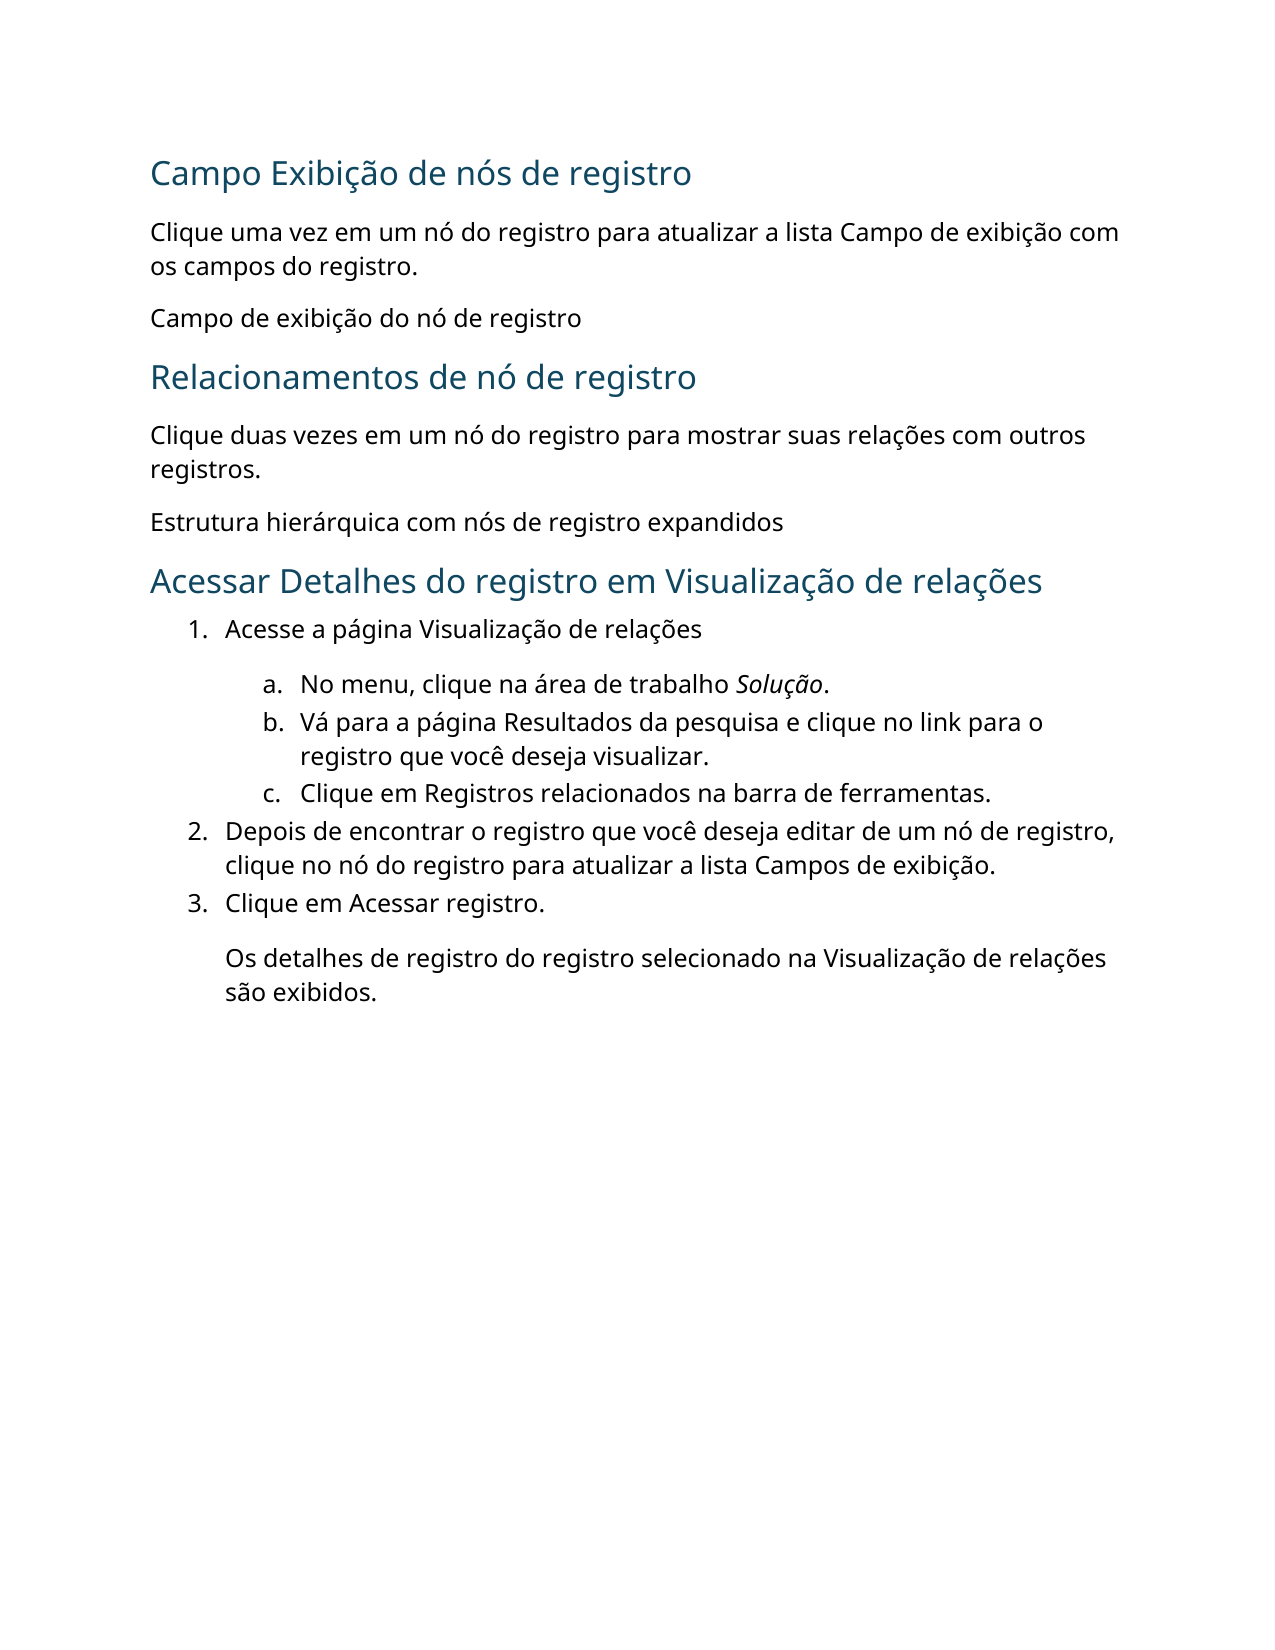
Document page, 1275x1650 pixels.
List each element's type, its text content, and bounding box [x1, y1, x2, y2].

text Campo de exibição do nó de registro [150, 301, 1125, 335]
list Vá para a página Resultados da pesquisa e clique no link para o registro que você deseja visualizar. [262, 704, 1125, 772]
list Clique em Registros relacionados na barra de ferramentas. [262, 776, 1125, 810]
list No menu, clique na área de trabalho Solução. [262, 666, 1125, 700]
list Os detalhes de registro do registro selecionado na Visualização de relações são exibidos. [187, 941, 1125, 1009]
text Clique duas vezes em um nó do registro para mostrar suas relações com outros registros. [150, 418, 1125, 486]
list Clique em Acessar registro. [187, 886, 1125, 920]
list Depois de encontrar o registro que você deseja editar de um nó de registro, clique no nó do registro para atualizar a lista Campos de exibição. [187, 814, 1125, 882]
text Clique uma vez em um nó do registro para atualizar a lista Campo de exibição com os campos do registro. [150, 214, 1125, 282]
text Estrutura hierárquica com nós de registro expandidos [150, 505, 1125, 539]
list Acesse a página Visualização de relações [187, 611, 1125, 646]
subtitle Acessar Detalhes do registro em Visualização de relações [150, 558, 1125, 603]
subtitle Relacionamentos de nó de registro [150, 354, 1125, 399]
subtitle Campo Exibição de nós de registro [150, 150, 1125, 195]
